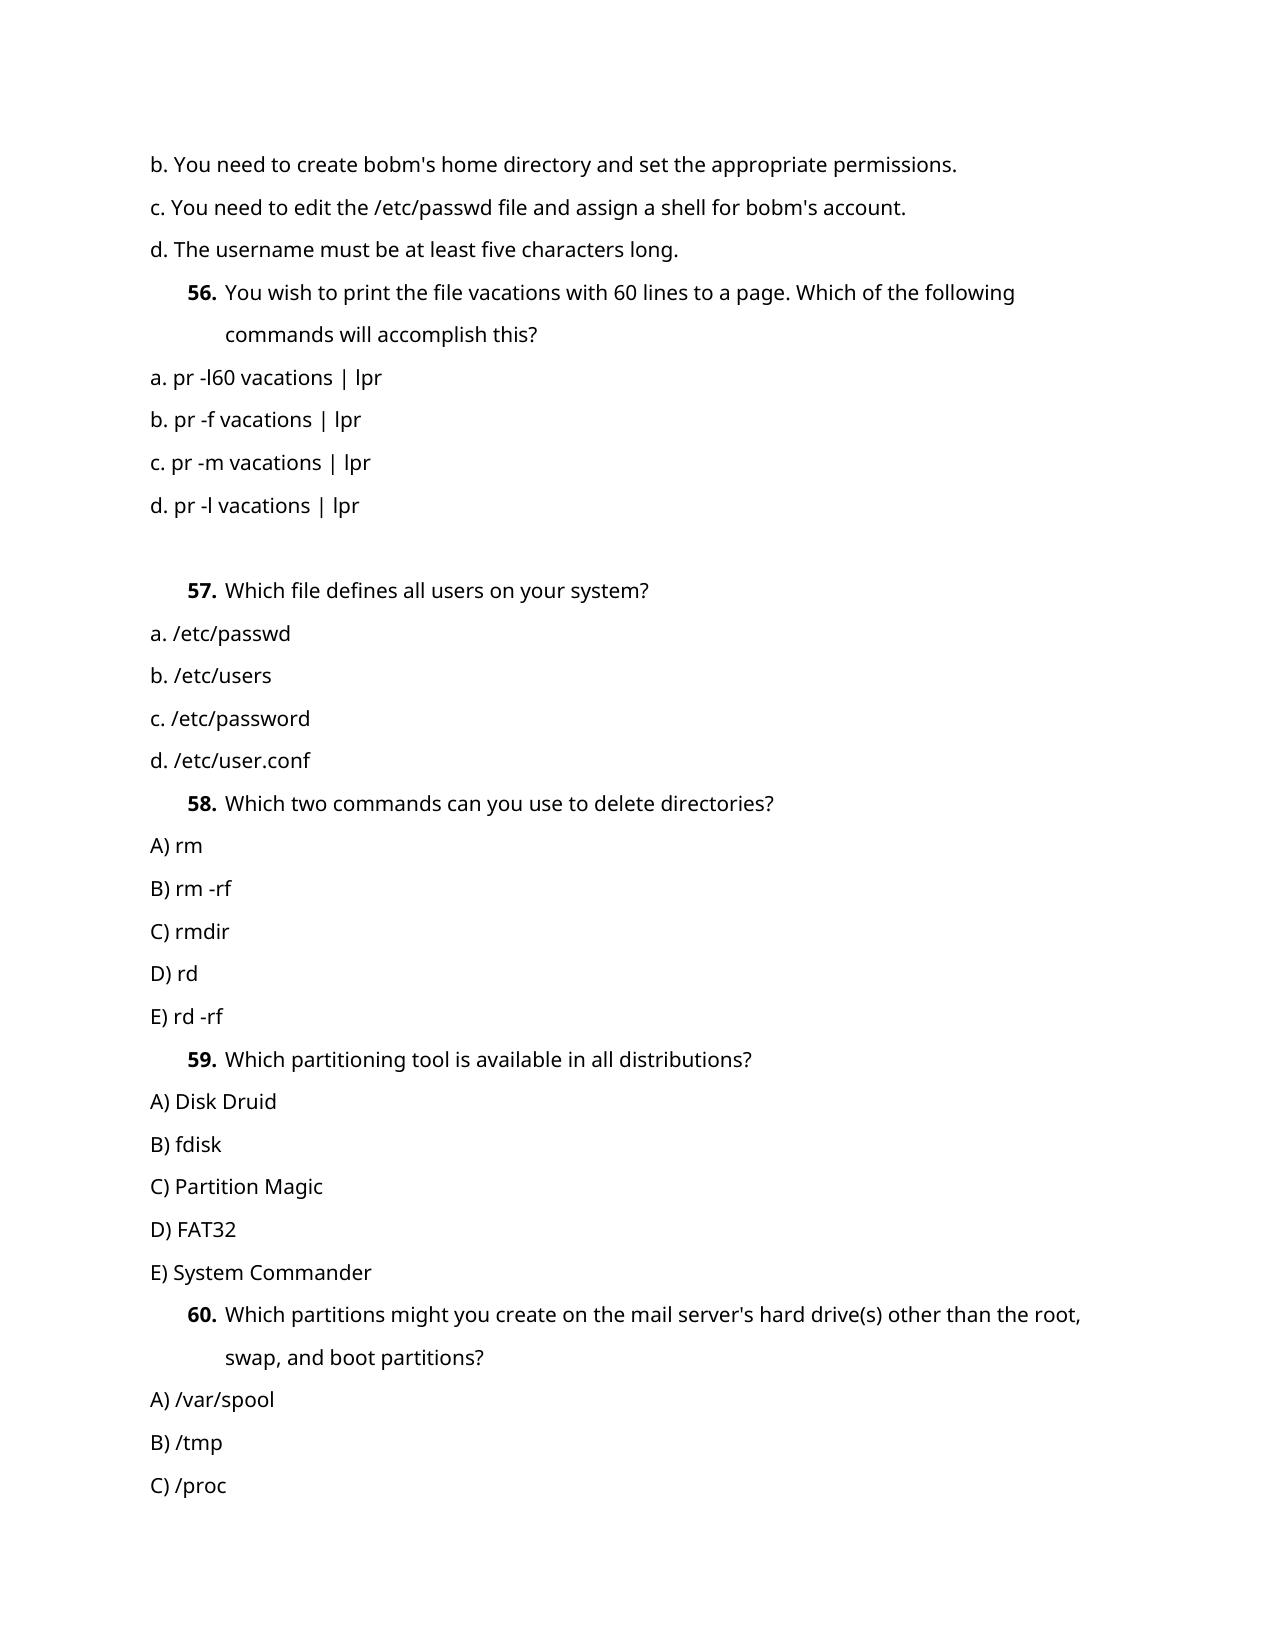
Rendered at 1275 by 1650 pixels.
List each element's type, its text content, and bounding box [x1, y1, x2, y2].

text b. pr -f vacations | lpr [150, 406, 1125, 434]
text c. You need to edit the /etc/passwd file and assign a shell for bobm's account. [150, 193, 1125, 221]
text b. /etc/users [150, 661, 1125, 690]
text C) Partition Magic [150, 1172, 1125, 1201]
text d. pr -l vacations | lpr [150, 491, 1125, 519]
text c. /etc/password [150, 704, 1125, 732]
text d. /etc/user.conf [150, 746, 1125, 775]
text B) /tmp [150, 1428, 1125, 1457]
text A) /var/spool [150, 1386, 1125, 1414]
text C) rmdir [150, 917, 1125, 945]
text E) rd -rf [150, 1002, 1125, 1031]
text C) /proc [150, 1471, 1125, 1499]
list You wish to print the file vacations with 60 lines to a page. Which of the following commands will accomplish this? [187, 278, 1125, 349]
text c. pr -m vacations | lpr [150, 448, 1125, 477]
text D) FAT32 [150, 1215, 1125, 1243]
text D) rd [150, 959, 1125, 988]
text A) Disk Druid [150, 1087, 1125, 1116]
text a. /etc/passwd [150, 619, 1125, 647]
text b. You need to create bobm's home directory and set the appropriate permissions. [150, 150, 1125, 178]
list Which partitioning tool is available in all distributions? [187, 1045, 1125, 1073]
text B) fdisk [150, 1130, 1125, 1158]
text a. pr -l60 vacations | lpr [150, 363, 1125, 391]
list Which file defines all users on your system? [187, 576, 1125, 604]
text d. The username must be at least five characters long. [150, 235, 1125, 264]
list Which two commands can you use to delete directories? [187, 789, 1125, 817]
text E) System Commander [150, 1258, 1125, 1286]
list Which partitions might you create on the mail server's hard drive(s) other than the root, swap, and boot partitions? [187, 1300, 1125, 1371]
text B) rm -rf [150, 874, 1125, 903]
text A) rm [150, 832, 1125, 860]
